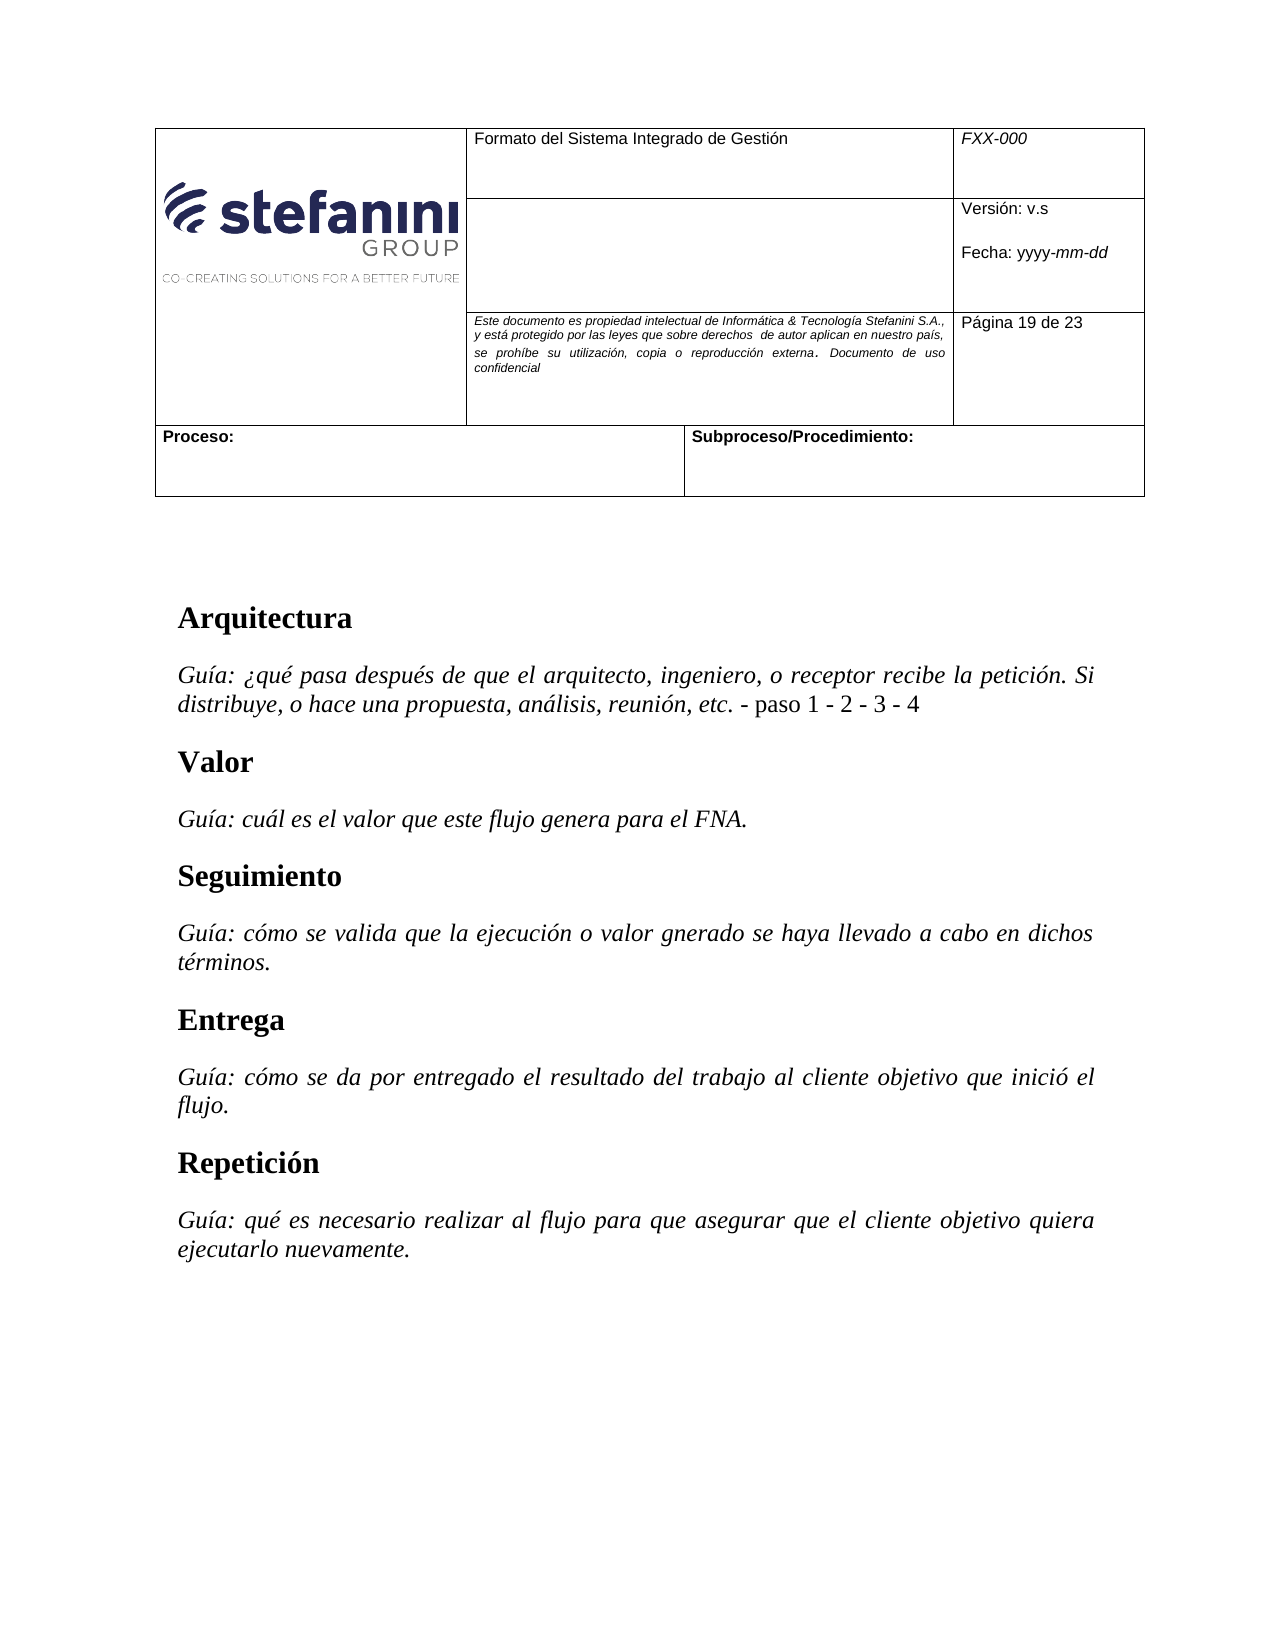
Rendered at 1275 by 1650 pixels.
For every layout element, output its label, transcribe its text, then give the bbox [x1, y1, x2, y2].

picture [162, 182, 460, 286]
subtitle Entrega [177, 1001, 1098, 1037]
text Guía: cómo se valida que la ejecución o valor gnerado se haya llevado a cabo en dichos términos. [177, 918, 1098, 976]
subtitle Repetición [177, 1144, 1098, 1180]
subtitle Seguimiento [177, 857, 1098, 893]
text Guía: cómo se da por entregado el resultado del trabajo al cliente objetivo que inició el flujo. [177, 1062, 1098, 1119]
subtitle Valor [177, 743, 1098, 779]
text Guía: qué es necesario realizar al flujo para que asegurar que el cliente objetivo quiera ejecutarlo nuevamente. [177, 1205, 1098, 1263]
subtitle Arquitectura [177, 599, 1098, 635]
text Guía: cuál es el valor que este flujo genera para el FNA. [177, 804, 1098, 832]
text Guía: ¿qué pasa después de que el arquitecto, ingeniero, o receptor recibe la petición. Si distribuye, o hace una propuesta, análisis, reunión, etc. - paso 1 - 2 - 3 - 4 [177, 660, 1098, 718]
